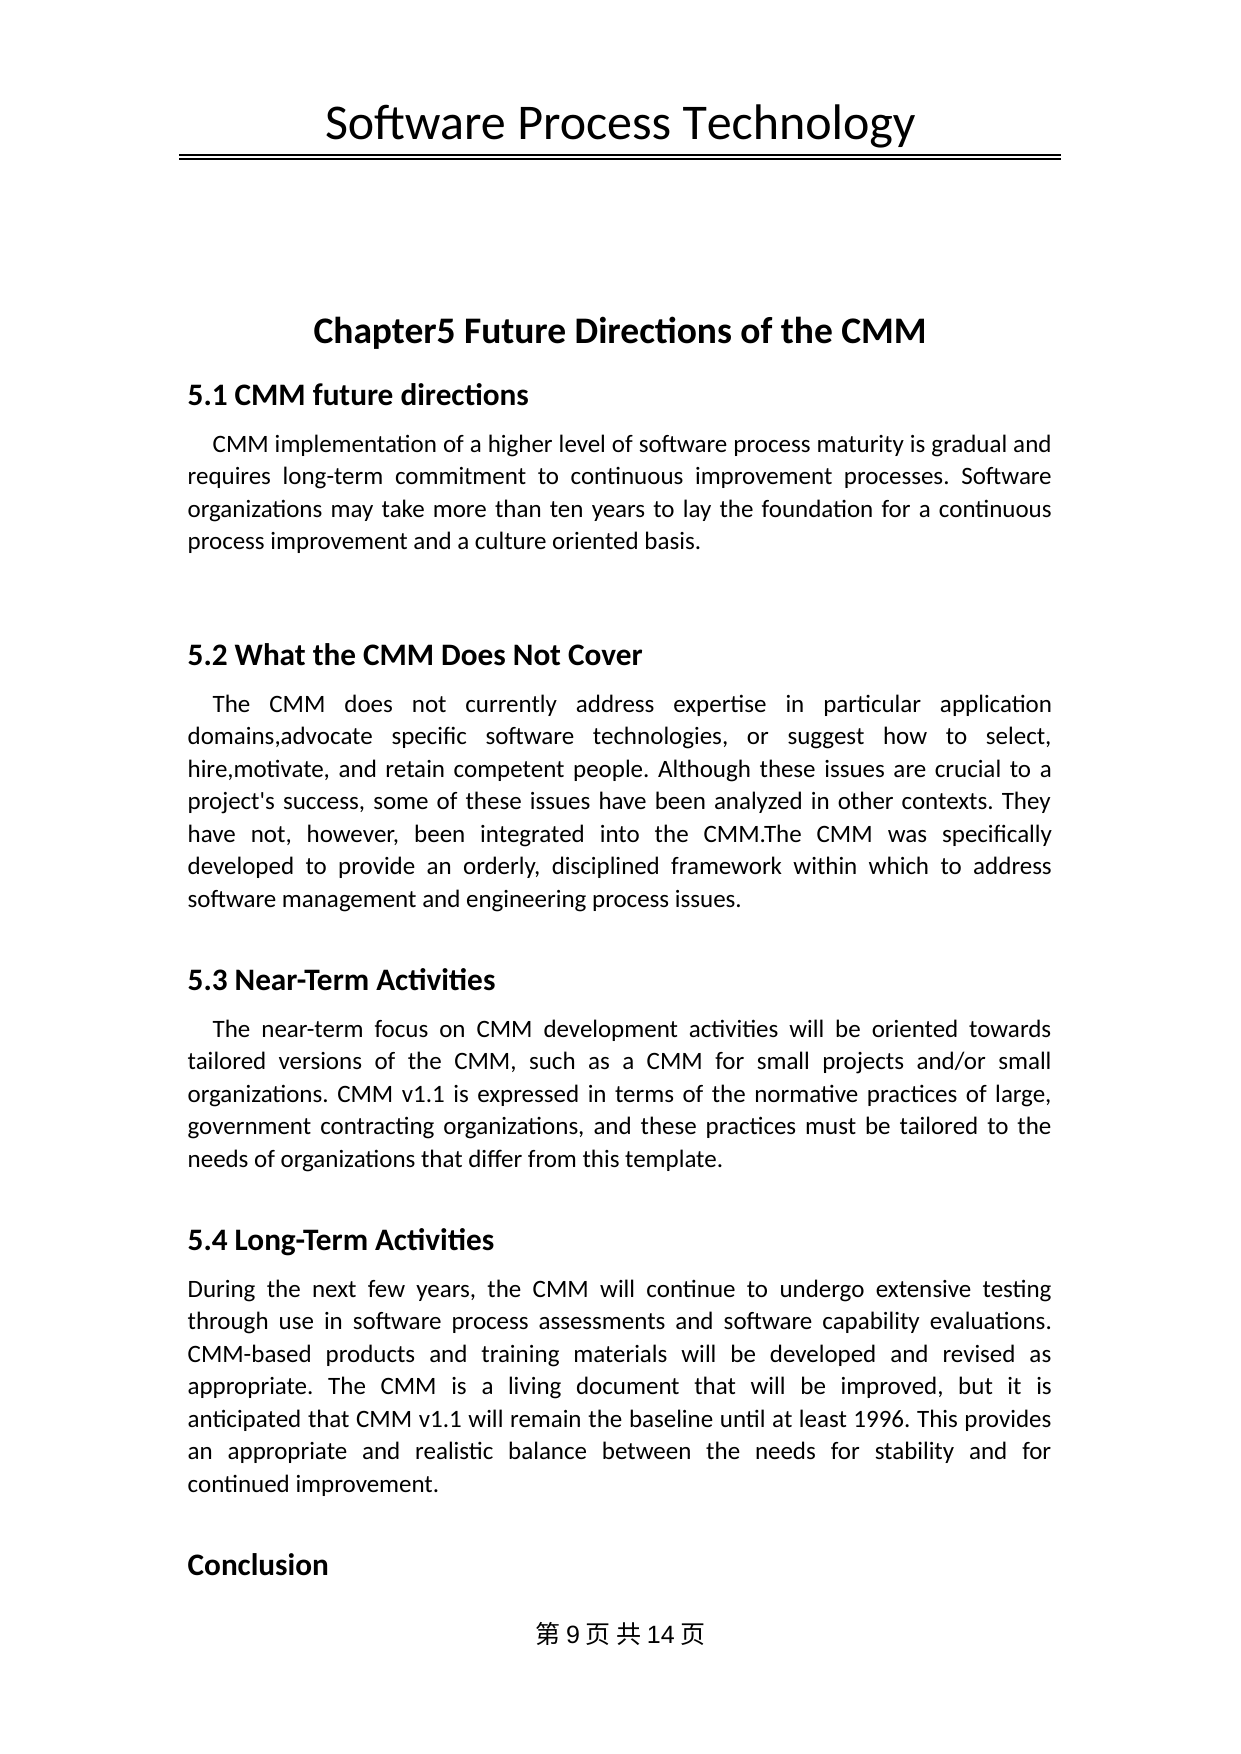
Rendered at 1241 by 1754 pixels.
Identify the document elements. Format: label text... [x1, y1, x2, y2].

text Chapter5 Future Directions of the CMM [187, 297, 1053, 362]
text The near-term focus on CMM development activities will be oriented towards tailored versions of the CMM, such as a CMM for small projects and/or small organizations. CMM v1.1 is expressed in terms of the normative practices of large, government contracting organizations, and these practices must be tailored to the needs of organizations that differ from this template. [187, 1012, 1053, 1174]
text 5.2 What the CMM Does Not Cover [187, 622, 1053, 687]
text CMM implementation of a higher level of software process maturity is gradual and requires long-term commitment to continuous improvement processes. Software organizations may take more than ten years to lay the foundation for a continuous process improvement and a culture oriented basis. [187, 427, 1053, 557]
text 5.3 Near-Term Activities [187, 947, 1053, 1012]
text 5.4 Long-Term Activities [187, 1207, 1053, 1272]
text During the next few years, the CMM will continue to undergo extensive testing through use in software process assessments and software capability evaluations. CMM-based products and training materials will be developed and revised as appropriate. The CMM is a living document that will be improved, but it is anticipated that CMM v1.1 will remain the baseline until at least 1996. This provides an appropriate and realistic balance between the needs for stability and for continued improvement. [187, 1272, 1053, 1499]
text Conclusion [187, 1532, 1053, 1597]
text The CMM does not currently address expertise in particular application domains,advocate specific software technologies, or suggest how to select, hire,motivate, and retain competent people. Although these issues are crucial to a project's success, some of these issues have been analyzed in other contexts. They have not, however, been integrated into the CMM.The CMM was specifically developed to provide an orderly, disciplined framework within which to address software management and engineering process issues. [187, 687, 1053, 914]
text 5.1 CMM future directions [187, 362, 1053, 427]
